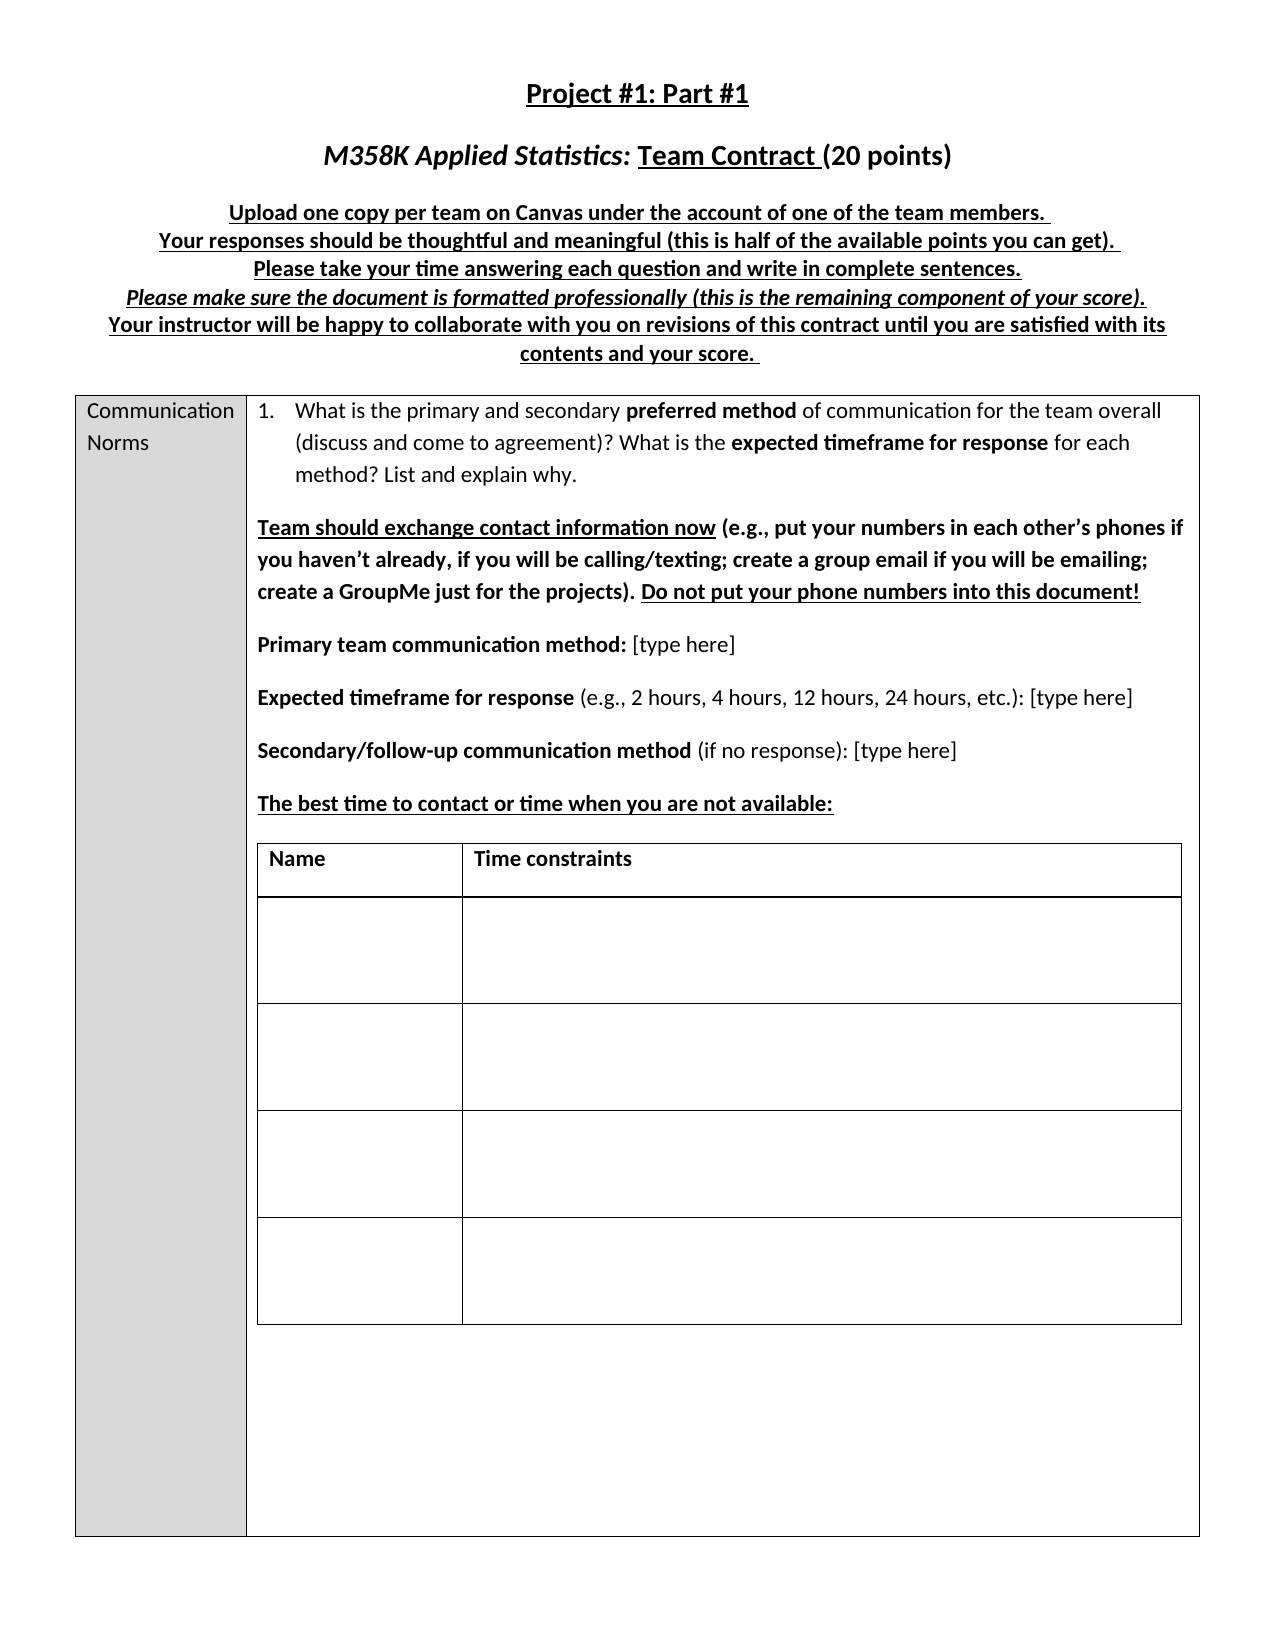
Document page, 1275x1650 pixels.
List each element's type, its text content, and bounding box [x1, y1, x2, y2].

text Please take your time answering each question and write in complete sentences. [75, 254, 1200, 283]
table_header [247, 396, 1199, 1536]
text Your instructor will be happy to collaborate with you on revisions of this contract until you are satisfied with its contents and your score. [75, 311, 1200, 367]
text Please make sure the document is formatted professionally (this is the remaining component of your score). [75, 283, 1200, 311]
text Your responses should be thoughtful and meaningful (this is half of the available points you can get). [75, 227, 1200, 254]
text Project #1: Part #1 [75, 75, 1200, 111]
text M358K Applied Statistics: Team Contract (20 points) [75, 137, 1200, 172]
text Upload one copy per team on Canvas under the account of one of the team members. [75, 198, 1200, 227]
table_header Communication Norms [76, 396, 246, 1536]
